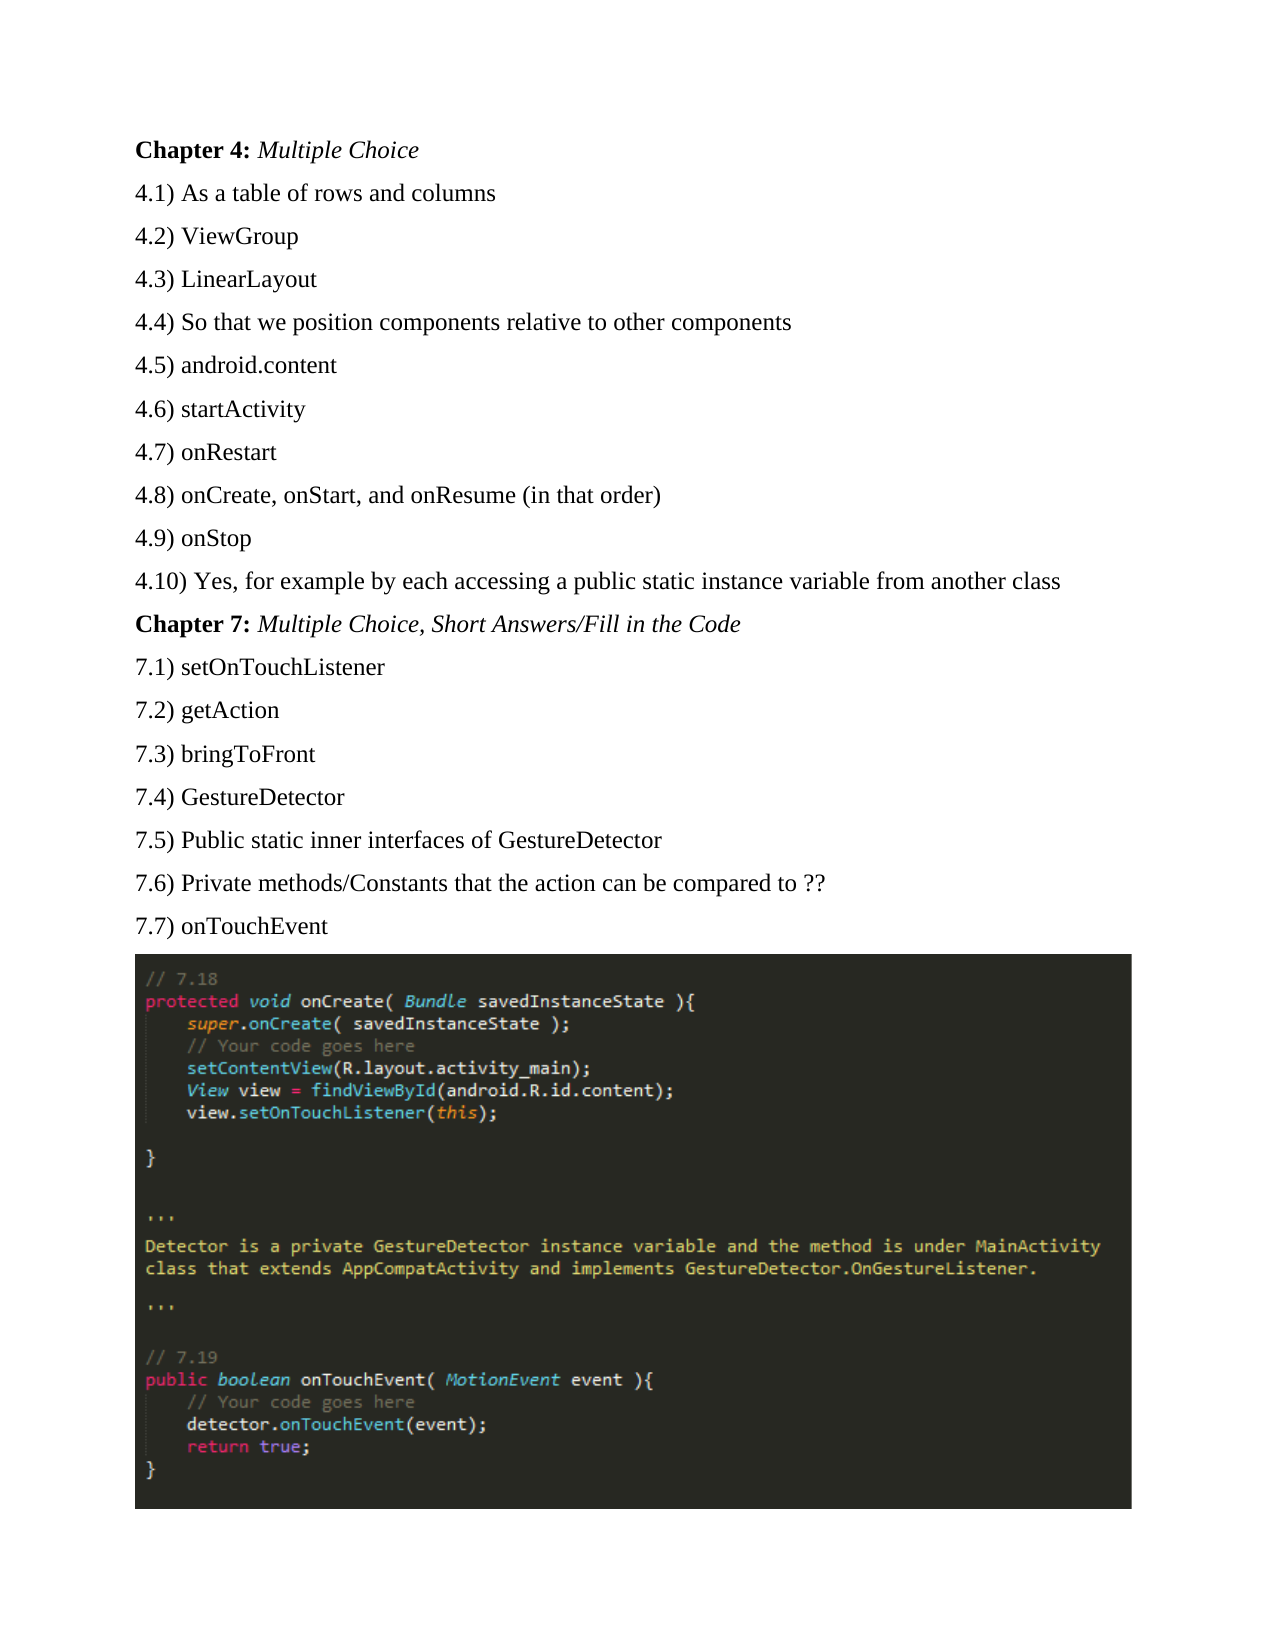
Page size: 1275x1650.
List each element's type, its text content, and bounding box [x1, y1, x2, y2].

text 7.5) Public static inner interfaces of GestureDetector [135, 825, 1140, 854]
text 4.8) onCreate, onStart, and onResume (in that order) [135, 480, 1140, 509]
text 4.5) android.content [135, 351, 1140, 379]
text 4.7) onRestart [135, 437, 1140, 466]
text 7.2) getAction [135, 696, 1140, 724]
text 4.4) So that we position components relative to other components [135, 307, 1140, 336]
text 4.9) onStop [135, 523, 1140, 552]
text Chapter 4: Multiple Choice [135, 135, 1140, 164]
picture [135, 954, 1132, 1509]
text 4.3) LinearLayout [135, 264, 1140, 293]
text 4.2) ViewGroup [135, 221, 1140, 250]
text 7.7) onTouchEvent [135, 911, 1140, 940]
text Chapter 7: Multiple Choice, Short Answers/Fill in the Code [135, 609, 1140, 638]
text 7.1) setOnTouchListener [135, 652, 1140, 681]
text 7.3) bringToFront [135, 739, 1140, 767]
text 4.1) As a table of rows and columns [135, 178, 1140, 207]
text 7.4) GestureDetector [135, 782, 1140, 811]
text 4.10) Yes, for example by each accessing a public static instance variable from another class [135, 566, 1140, 595]
text 7.6) Private methods/Constants that the action can be compared to ?? [135, 868, 1140, 897]
text 4.6) startActivity [135, 394, 1140, 422]
